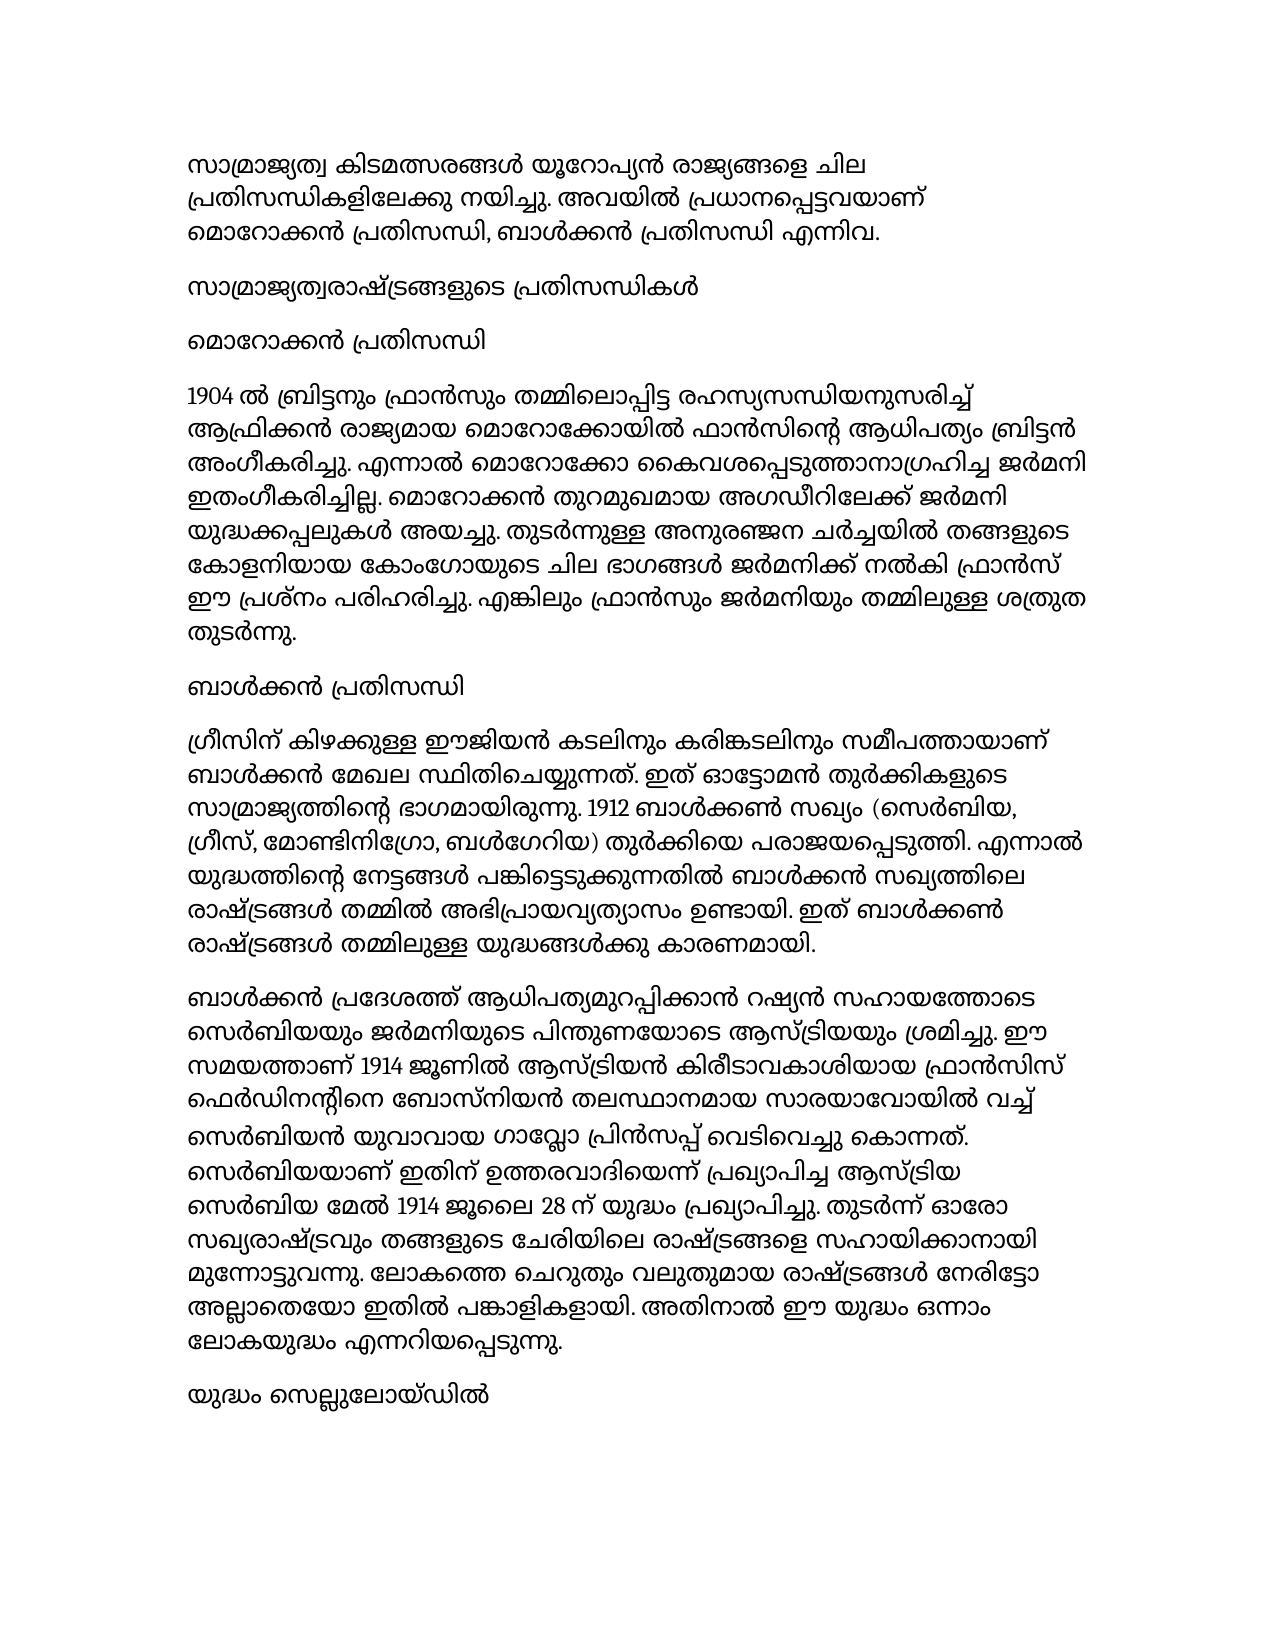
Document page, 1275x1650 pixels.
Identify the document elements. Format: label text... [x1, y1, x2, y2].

text 1904 ൽ ബ്രിട്ടനും ഫ്രാൻസും തമ്മിലൊപ്പിട്ട രഹസ്യസന്ധിയനുസരിച്ച് ആഫ്രിക്കൻ രാജ്യമായ മൊറോക്കോയിൽ ഫാൻസിന്റെ ആധിപത്യം ബ്രിട്ടൻ അംഗീകരിച്ചു. എന്നാൽ മൊറോക്കോ കൈവശപ്പെടുത്താനാഗ്രഹിച്ച ജർമനി ഇതംഗീകരിച്ചില്ല. മൊറോക്കൻ തുറമുഖമായ അഗഡീറിലേക്ക് ജർമനി യുദ്ധക്കപ്പലുകൾ അയച്ചു. തുടർന്നുള്ള അനുരഞ്ജന ചർച്ചയിൽ തങ്ങളുടെ കോളനിയായ കോംഗോയുടെ ചില ഭാഗങ്ങൾ ജർമനിക്ക് നൽകി ഫ്രാൻസ് ഈ പ്രശ്നം പരിഹരിച്ചു. എങ്കിലും ഫ്രാൻസും ജർമനിയും തമ്മിലുള്ള ശത്രുത തുടർന്നു. [187, 381, 1087, 647]
text സാമ്രാജ്യത്വ കിടമത്സരങ്ങൾ യൂറോപ്യൻ രാജ്യങ്ങളെ ചില പ്രതിസന്ധികളിലേക്കു നയിച്ചു. അവയിൽ പ്രധാനപ്പെട്ടവയാണ് മൊറോക്കൻ പ്രതിസന്ധി, ബാൾക്കൻ പ്രതിസന്ധി എന്നിവ. [187, 150, 1087, 247]
text ബാൾക്കൻ പ്രദേശത്ത് ആധിപത്യമുറപ്പിക്കാൻ റഷ്യൻ സഹായത്തോടെ സെർബിയയും ജർമനിയുടെ പിന്തുണയോടെ ആസ്ട്രിയയും ശ്രമിച്ചു. ഈ സമയത്താണ് 1914 ജൂണിൽ ആസ്ട്രിയൻ കിരീടാവകാശിയായ ഫ്രാൻസിസ് ഫെർഡിനന്റിനെ ബോസ്നിയൻ തലസ്ഥാനമായ സാരയാവോയിൽ വച്ച് സെർബിയൻ യുവാവായ ഗാവ്ലോ പ്രിൻസപ്പ് വെടിവെച്ചു കൊന്നത്. സെർബിയയാണ് ഇതിന് ഉത്തരവാദിയെന്ന് പ്രഖ്യാപിച്ച ആസ്ട്രിയ സെർബിയ മേൽ 1914 ജൂലൈ 28 ന് യുദ്ധം പ്രഖ്യാപിച്ചു. തുടർന്ന് ഓരോ സഖ്യരാഷ്ട്രവും തങ്ങളുടെ ചേരിയിലെ രാഷ്ട്രങ്ങളെ സഹായിക്കാനായി മുന്നോട്ടുവന്നു. ലോകത്തെ ചെറുതും വലുതുമായ രാഷ്ട്രങ്ങൾ നേരിട്ടോ അല്ലാതെയോ ഇതിൽ പങ്കാളികളായി. അതിനാൽ ഈ യുദ്ധം ഒന്നാം ലോകയുദ്ധം എന്നറിയപ്പെടുന്നു. [187, 983, 1087, 1356]
text സാമ്രാജ്യത്വരാഷ്ട്രങ്ങളുടെ പ്രതിസന്ധികൾ [187, 272, 1087, 301]
text യുദ്ധം സെല്ലുലോയ്ഡിൽ [187, 1381, 1087, 1410]
text ബാൾക്കൻ പ്രതിസന്ധി [187, 672, 1087, 701]
text ഗ്രീസിന് കിഴക്കുള്ള ഈജിയൻ കടലിനും കരിങ്കടലിനും സമീപത്തായാണ് ബാൾക്കൻ മേഖല സ്ഥിതിചെയ്യുന്നത്. ഇത് ഓട്ടോമൻ തുർക്കികളുടെ സാമ്രാജ്യത്തിന്റെ ഭാഗമായിരുന്നു. 1912 ബാൾക്കൺ സഖ്യം (സെർബിയ, ഗ്രീസ്, മോണ്ടിനിഗ്രോ, ബൾഗേറിയ) തുർക്കിയെ പരാജയപ്പെടുത്തി. എന്നാൽ യുദ്ധത്തിന്റെ നേട്ടങ്ങൾ പങ്കിട്ടെടുക്കുന്നതിൽ ബാൾക്കൻ സഖ്യത്തിലെ രാഷ്ട്രങ്ങൾ തമ്മിൽ അഭിപ്രായവ്യത്യാസം ഉണ്ടായി. ഇത് ബാൾക്കൺ രാഷ്ട്രങ്ങൾ തമ്മിലുള്ള യുദ്ധങ്ങൾക്കു കാരണമായി. [187, 726, 1087, 958]
text മൊറോക്കൻ പ്രതിസന്ധി [187, 326, 1087, 356]
